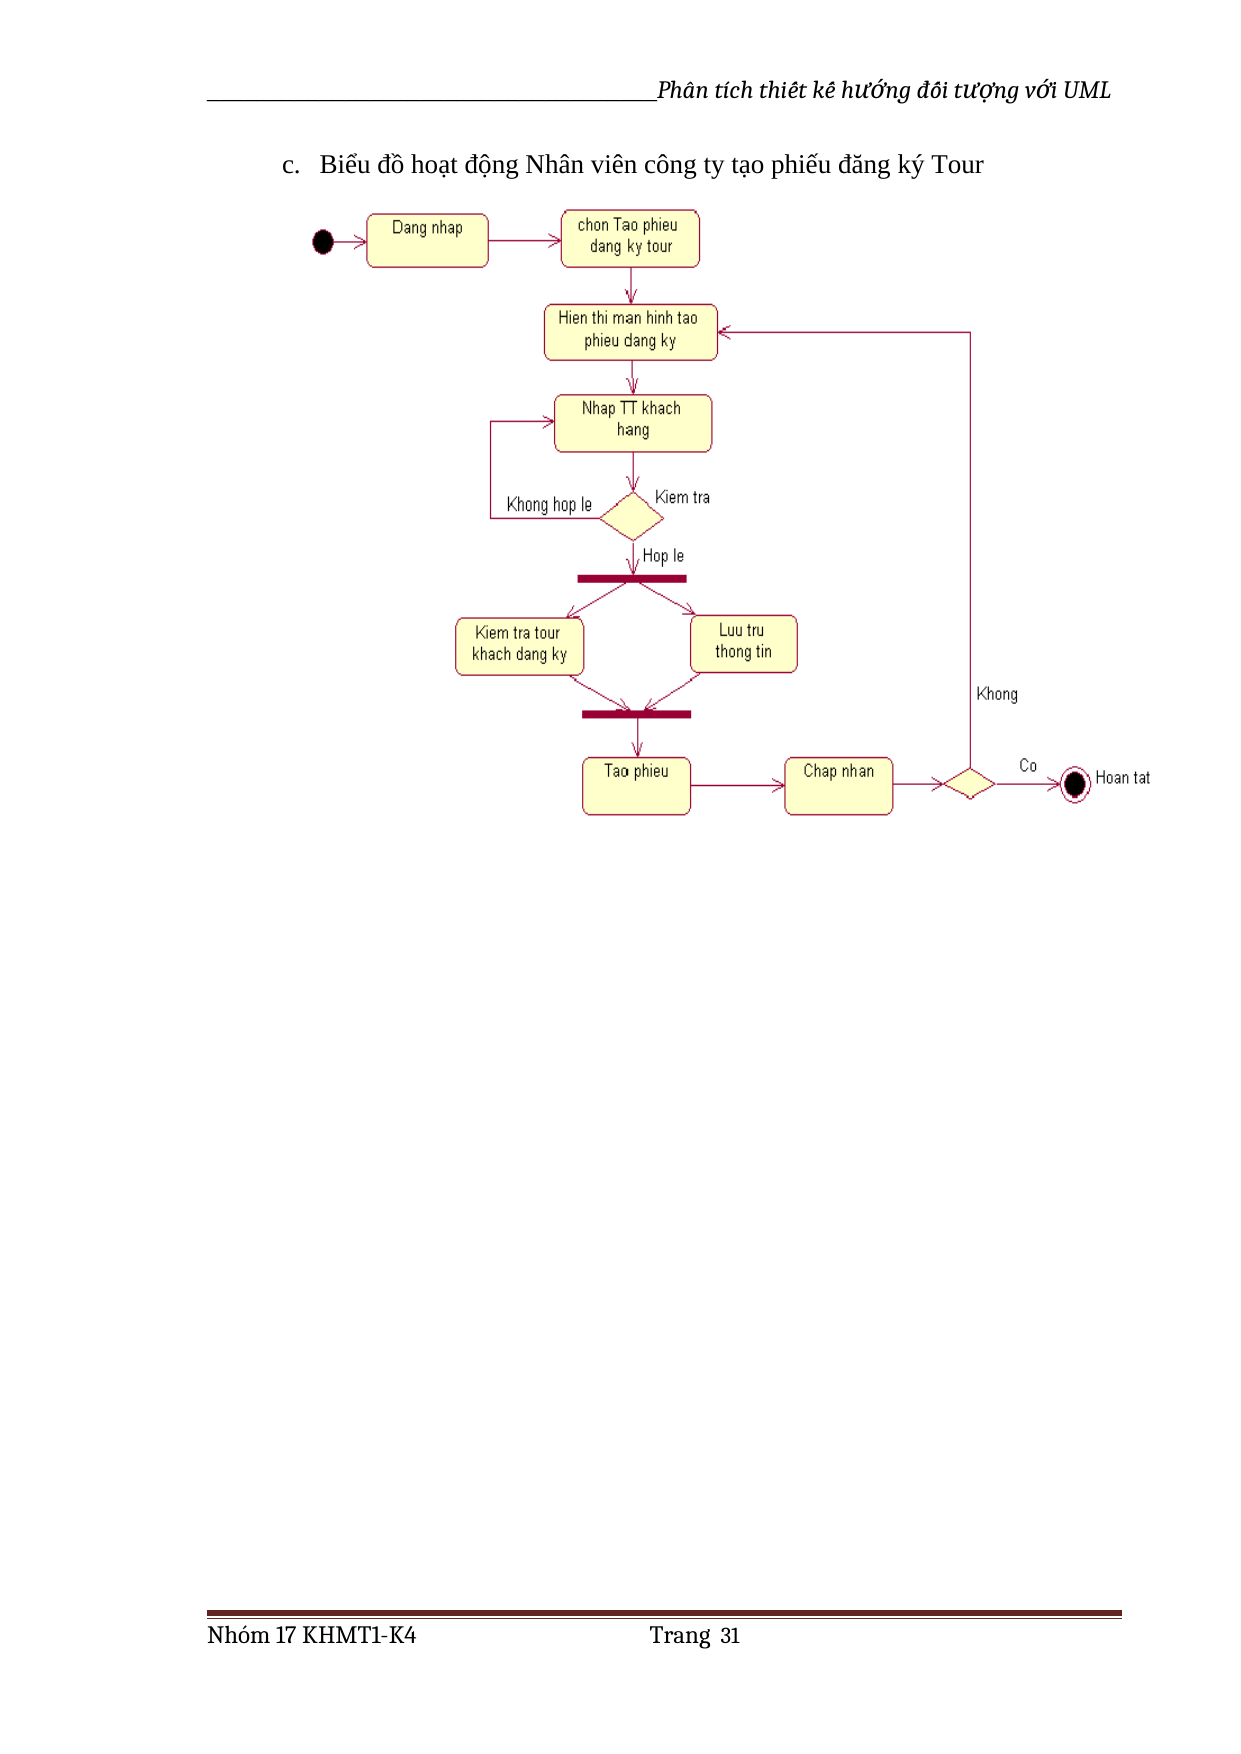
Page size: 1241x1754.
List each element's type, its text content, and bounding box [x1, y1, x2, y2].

picture [281, 183, 1198, 882]
list Biểu đồ hoạt động Nhân viên công ty tạo phiếu đăng ký Tour [282, 148, 1122, 179]
